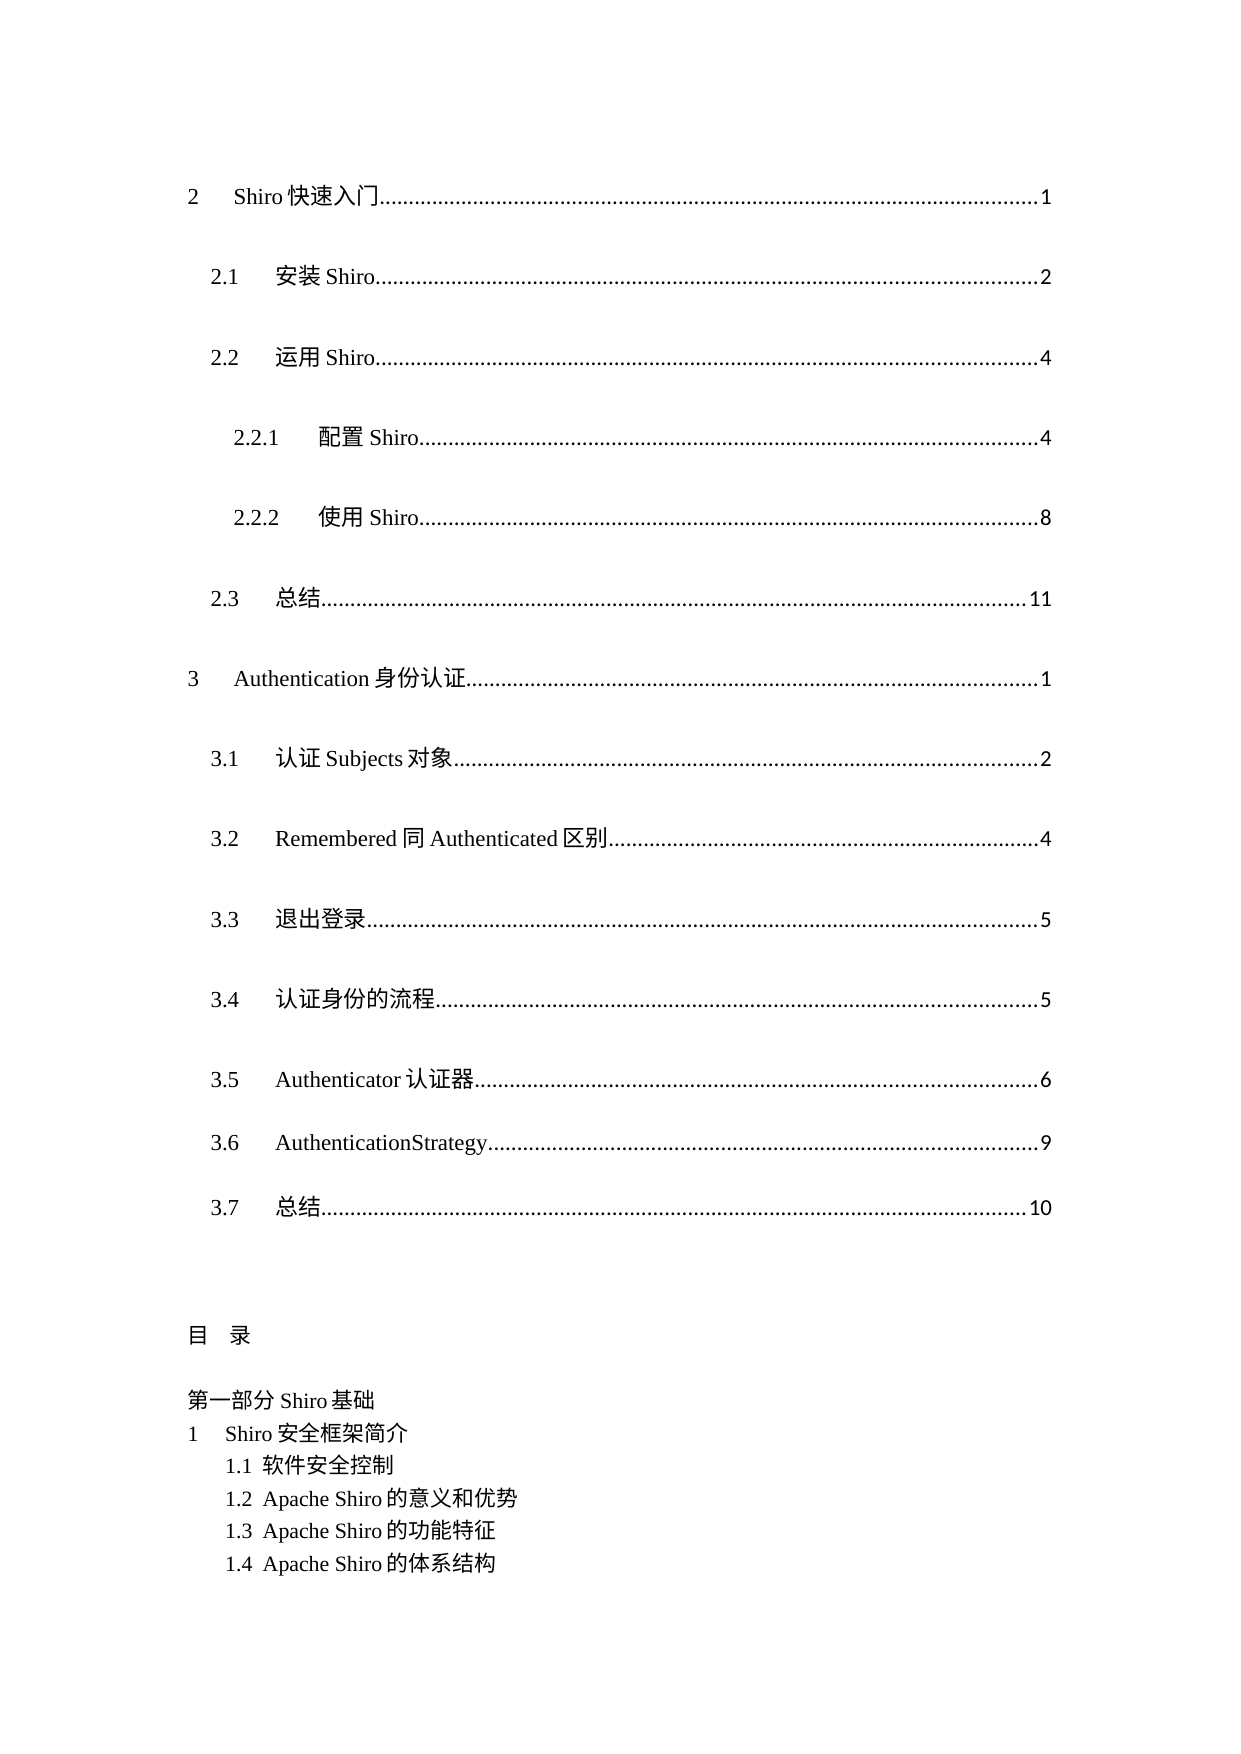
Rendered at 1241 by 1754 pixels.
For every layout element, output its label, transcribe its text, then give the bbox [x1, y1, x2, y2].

list Apache Shiro的功能特征 [225, 1513, 1053, 1546]
text 目 录 [187, 1318, 1053, 1351]
list Shiro安全框架简介 [187, 1416, 1053, 1448]
text 第一部分 Shiro基础 [187, 1383, 1053, 1416]
list 软件安全控制 [225, 1448, 1053, 1481]
list Apache Shiro的意义和优势 [225, 1481, 1053, 1513]
list Apache Shiro的体系结构 [225, 1546, 1053, 1578]
